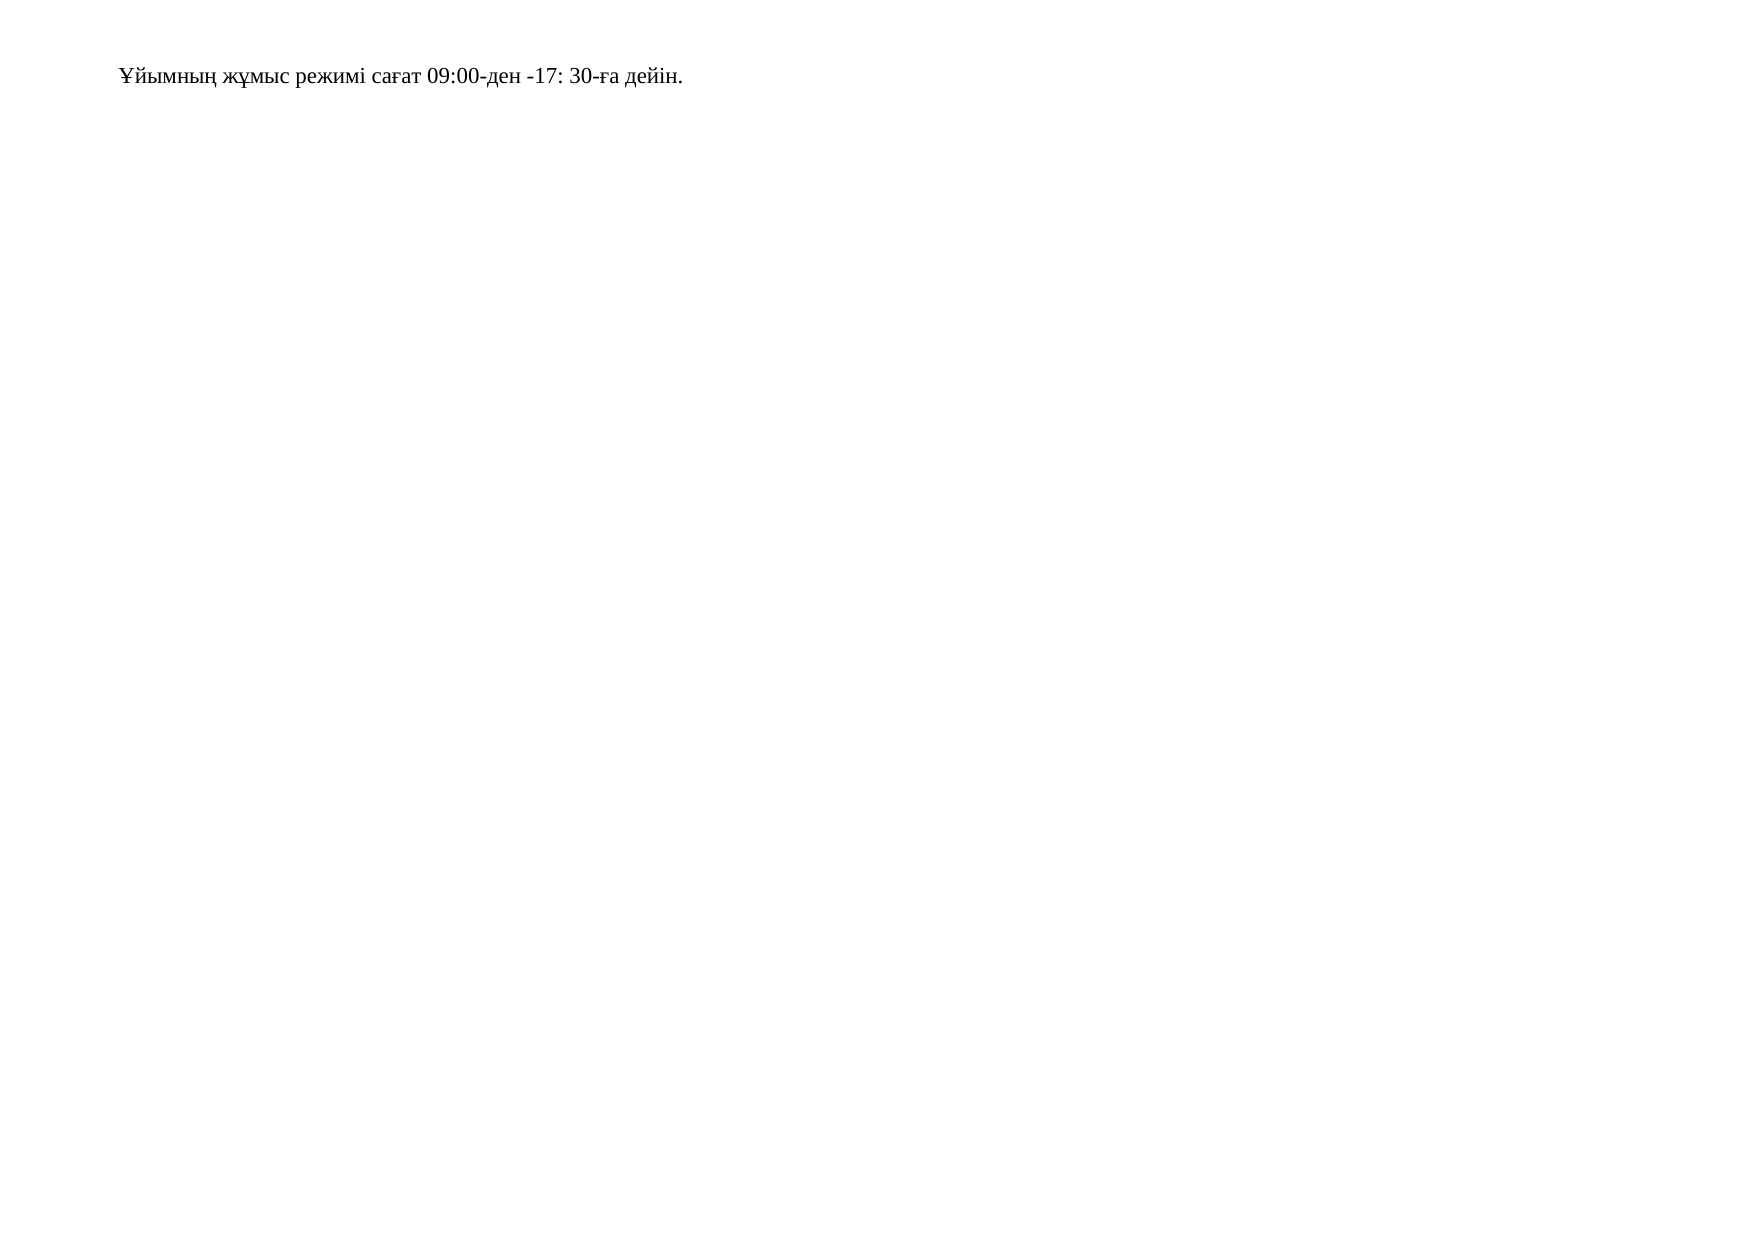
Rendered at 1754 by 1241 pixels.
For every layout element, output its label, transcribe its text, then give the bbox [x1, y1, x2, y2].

text Ұйымның жұмыс режимі сағат 09:00-ден -17: 30-ға дейін. [118, 62, 1636, 89]
